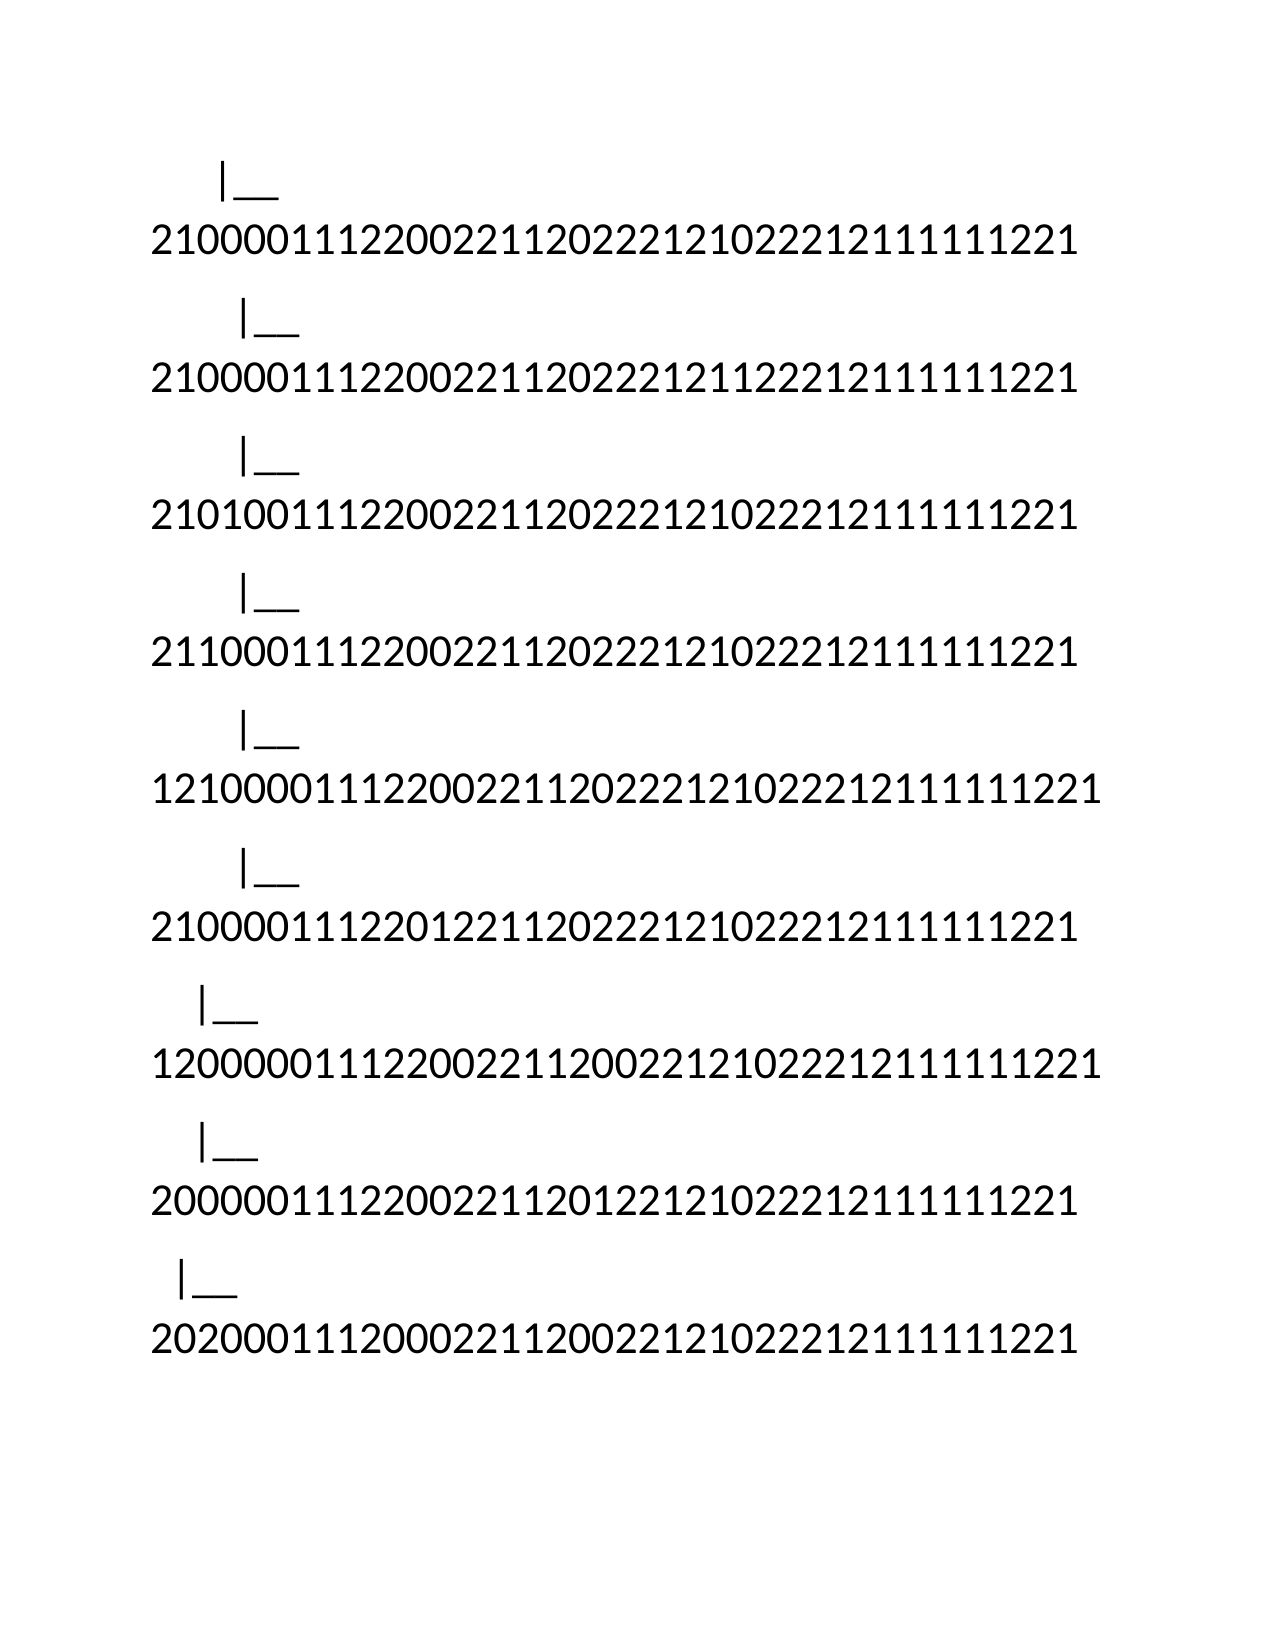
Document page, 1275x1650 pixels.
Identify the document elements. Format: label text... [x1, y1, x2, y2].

text |__ 2100001112200221120222121122212111111221 [150, 287, 1125, 403]
text |__ 12100001112200221120222121022212111111221 [150, 699, 1125, 815]
text |__ 2100001112200221120222121022212111111221 [150, 150, 1125, 266]
text |__ 12000001112200221120022121022212111111221 [150, 974, 1125, 1090]
text |__ 2020001112000221120022121022212111111221 [150, 1248, 1125, 1364]
text |__ 2101001112200221120222121022212111111221 [150, 424, 1125, 541]
text |__ 2110001112200221120222121022212111111221 [150, 562, 1125, 678]
text |__ 2000001112200221120122121022212111111221 [150, 1111, 1125, 1227]
text |__ 2100001112201221120222121022212111111221 [150, 836, 1125, 953]
